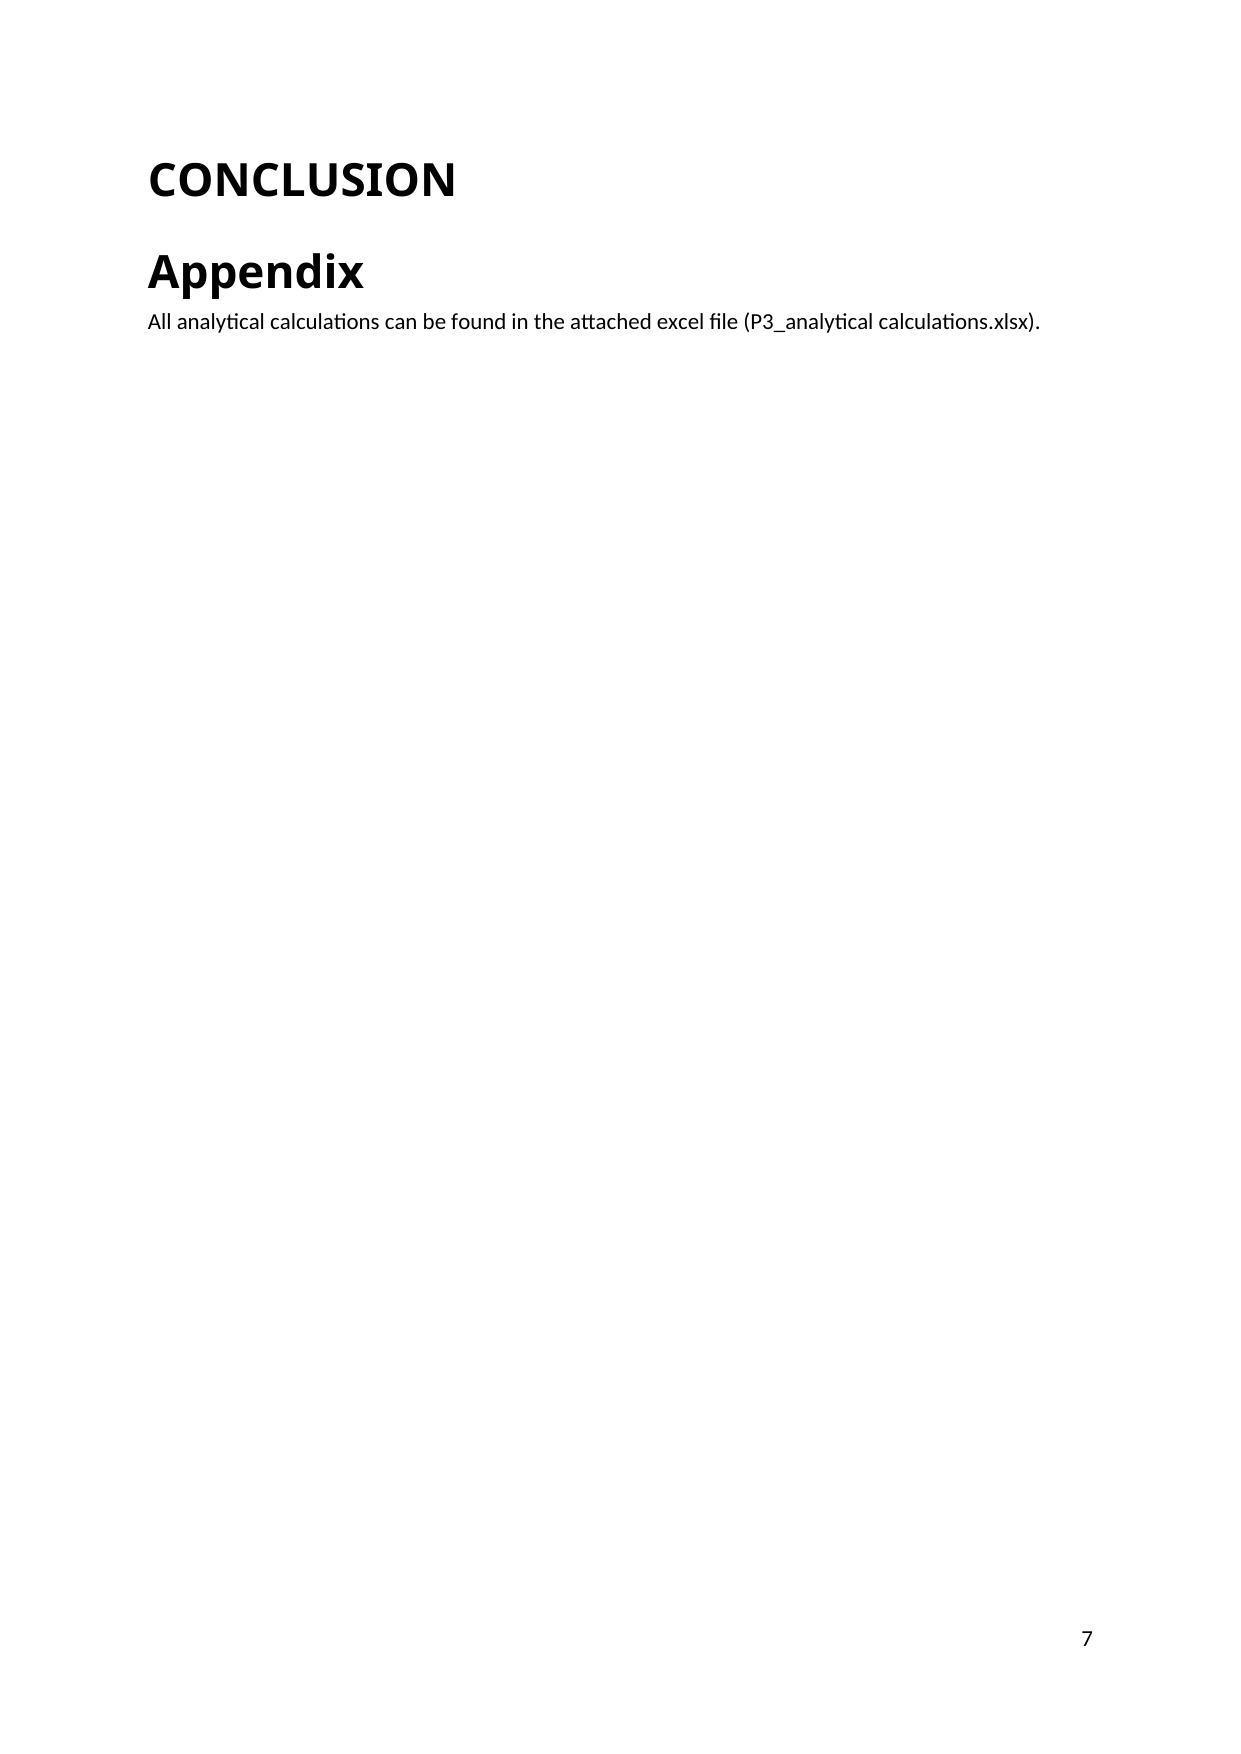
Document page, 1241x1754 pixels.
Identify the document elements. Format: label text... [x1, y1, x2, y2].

subtitle Appendix [148, 240, 1093, 302]
text All analytical calculations can be found in the attached excel file (P3_analytical calculations.xlsx). [148, 307, 1093, 335]
subtitle CONCLUSION [148, 148, 1093, 210]
